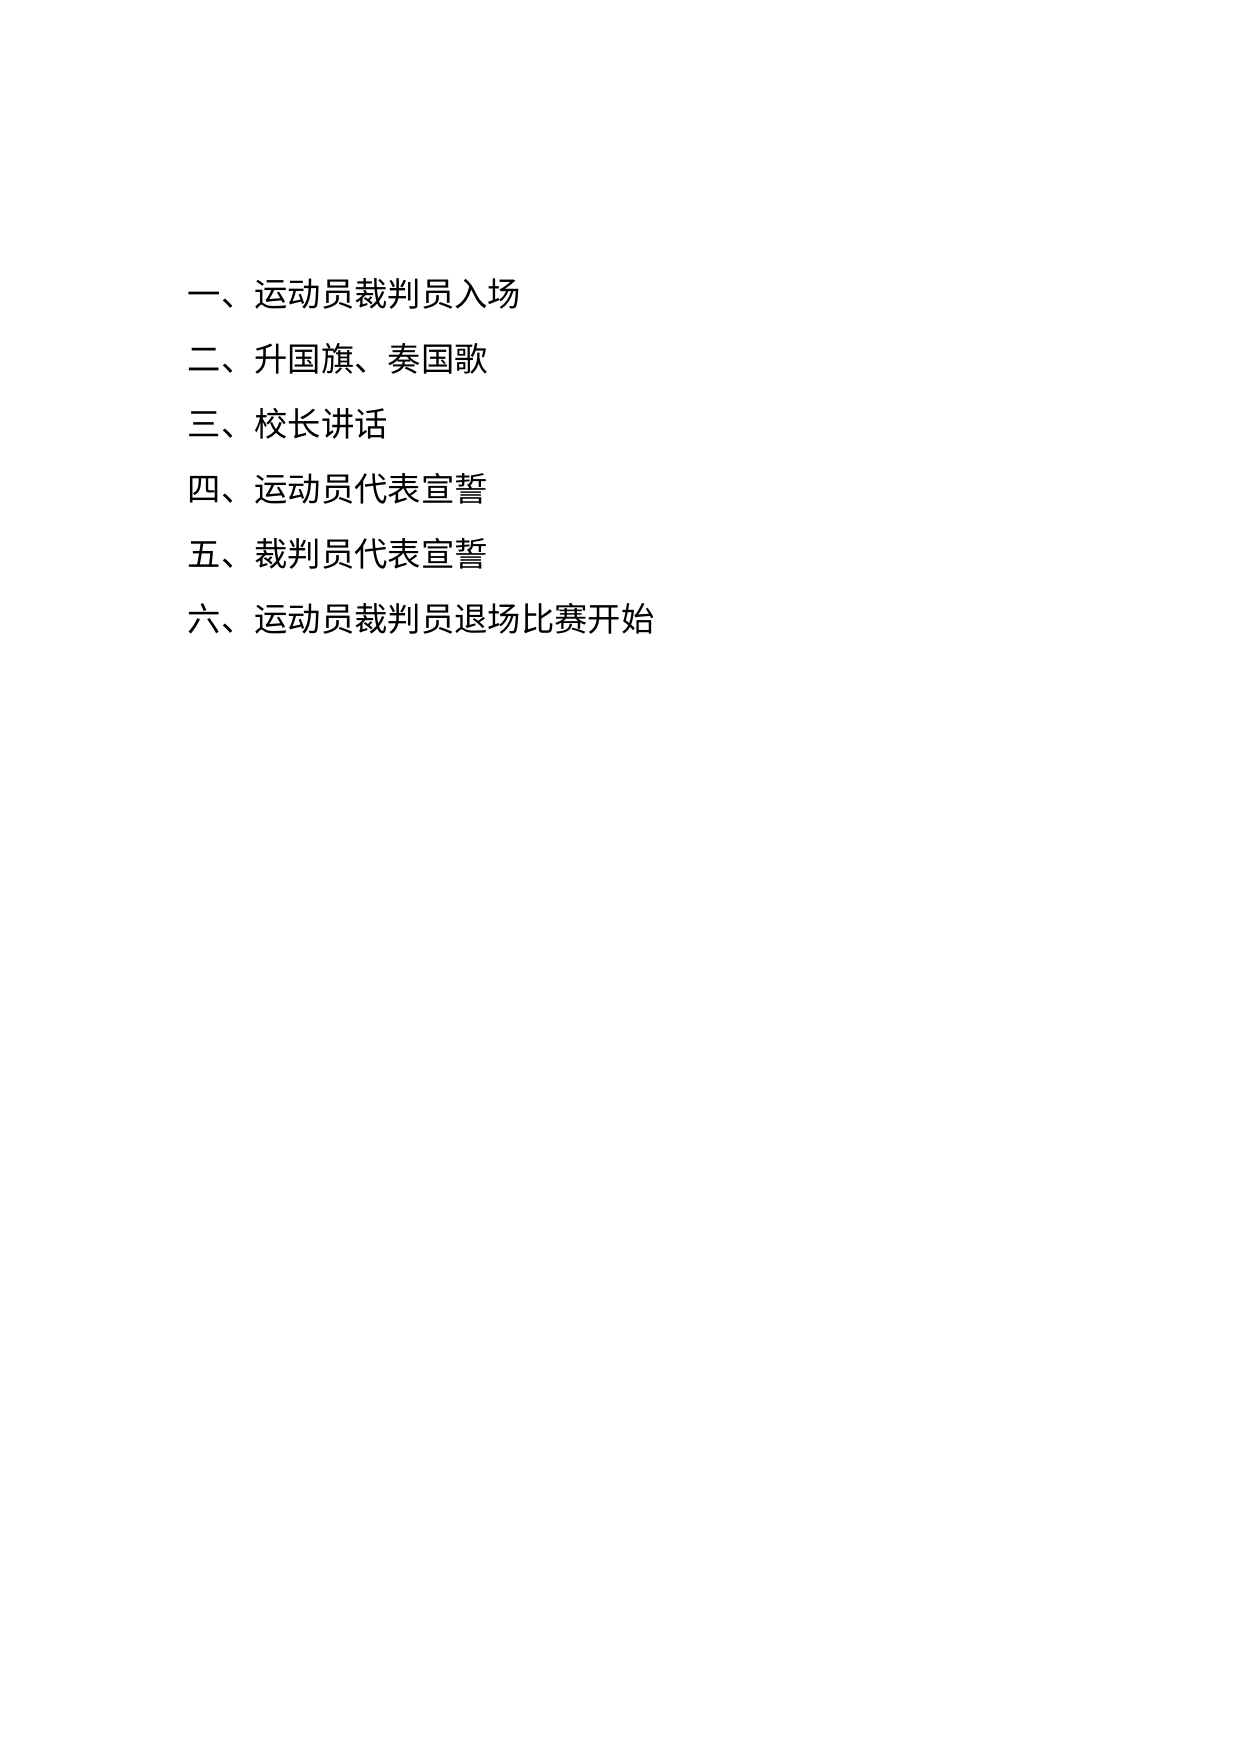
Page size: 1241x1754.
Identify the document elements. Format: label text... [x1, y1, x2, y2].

list 校长讲话 [187, 389, 1053, 454]
list 升国旗、奏国歌 [187, 324, 1053, 389]
list 裁判员代表宣誓 [187, 519, 1053, 584]
list 运动员裁判员退场比赛开始 [187, 584, 1053, 649]
list 运动员裁判员入场 [187, 259, 1053, 324]
list 运动员代表宣誓 [187, 454, 1053, 519]
